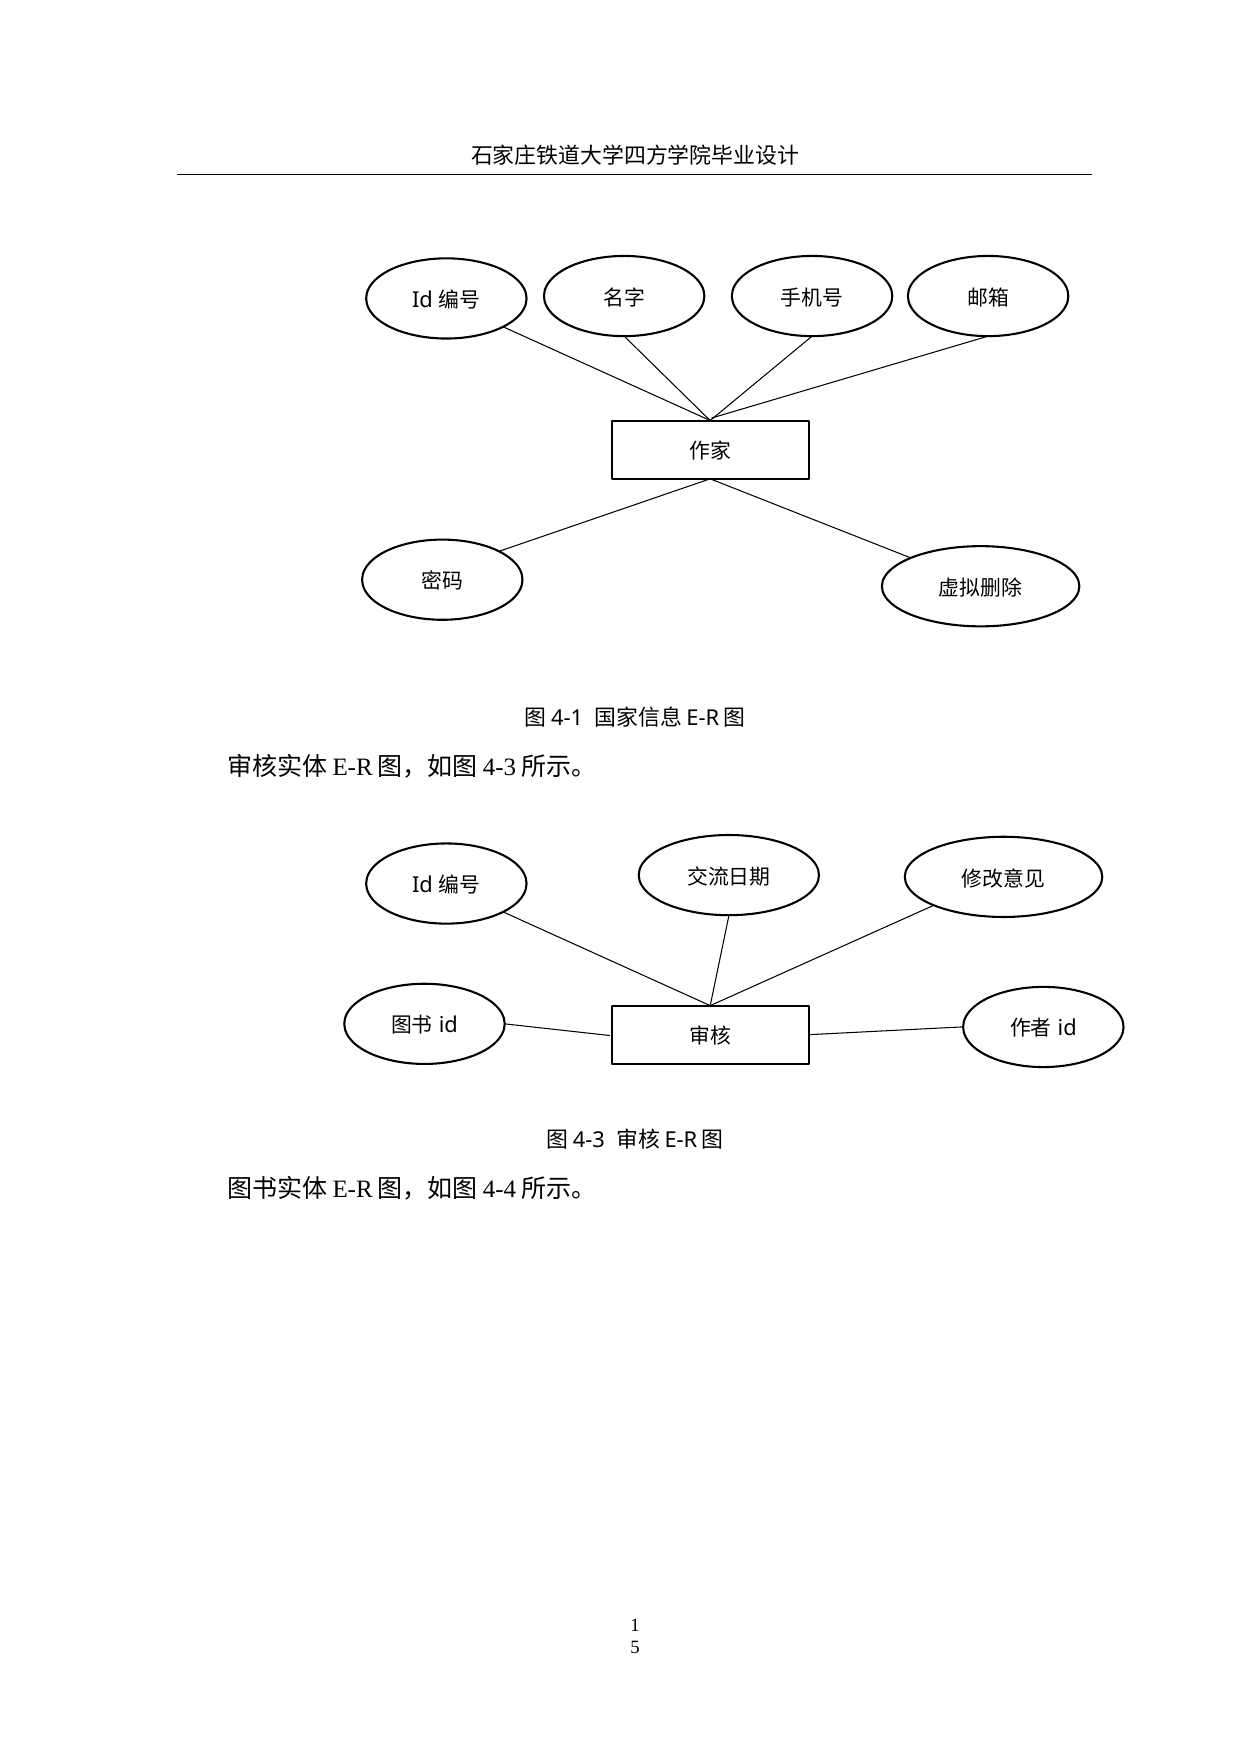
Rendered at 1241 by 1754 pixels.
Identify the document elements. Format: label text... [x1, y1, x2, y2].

text 审核实体E-R图，如图4-3所示。 [177, 732, 1092, 797]
text 图4-1 国家信息E-R图 [177, 699, 1092, 732]
text 图4-3 审核E-R图 [177, 1122, 1092, 1154]
text 图书实体E-R图，如图4-4所示。 [177, 1154, 1092, 1219]
